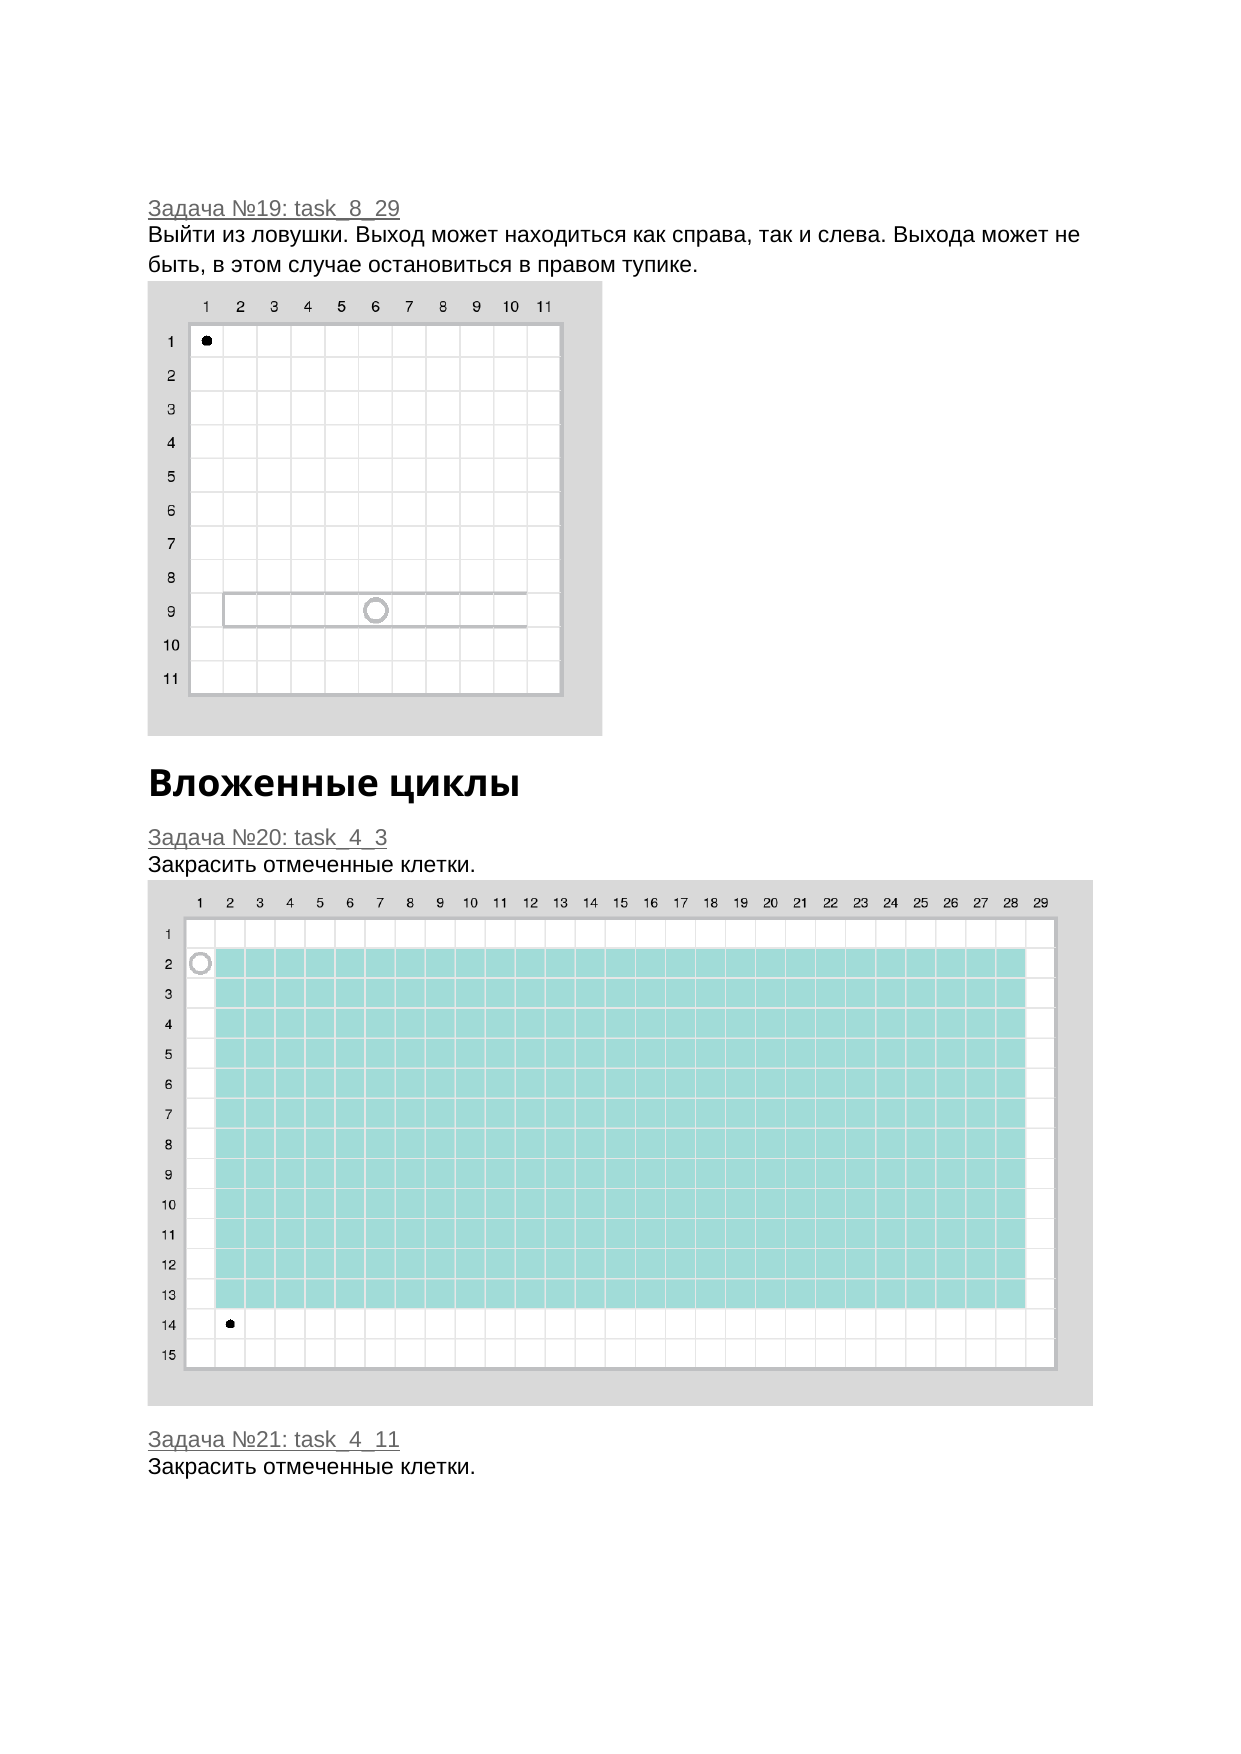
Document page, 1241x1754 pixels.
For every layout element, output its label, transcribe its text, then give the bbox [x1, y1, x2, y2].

subtitle Задача №20: task_4_3 [148, 824, 1093, 851]
picture [147, 880, 1093, 1406]
subtitle Задача №21: task_4_11 [148, 1426, 1093, 1453]
text Закрасить отмеченные клетки. [148, 1453, 1093, 1479]
text Закрасить отмеченные клетки. [148, 851, 1093, 877]
subtitle Задача №19: task_8_29 [148, 194, 1093, 221]
picture [147, 281, 603, 736]
subtitle Вложенные циклы [148, 756, 1093, 807]
text Выйти из ловушки. Выход может находиться как справа, так и слева. Выхода может не быть, в этом случае остановиться в правом тупике. [148, 221, 1093, 277]
